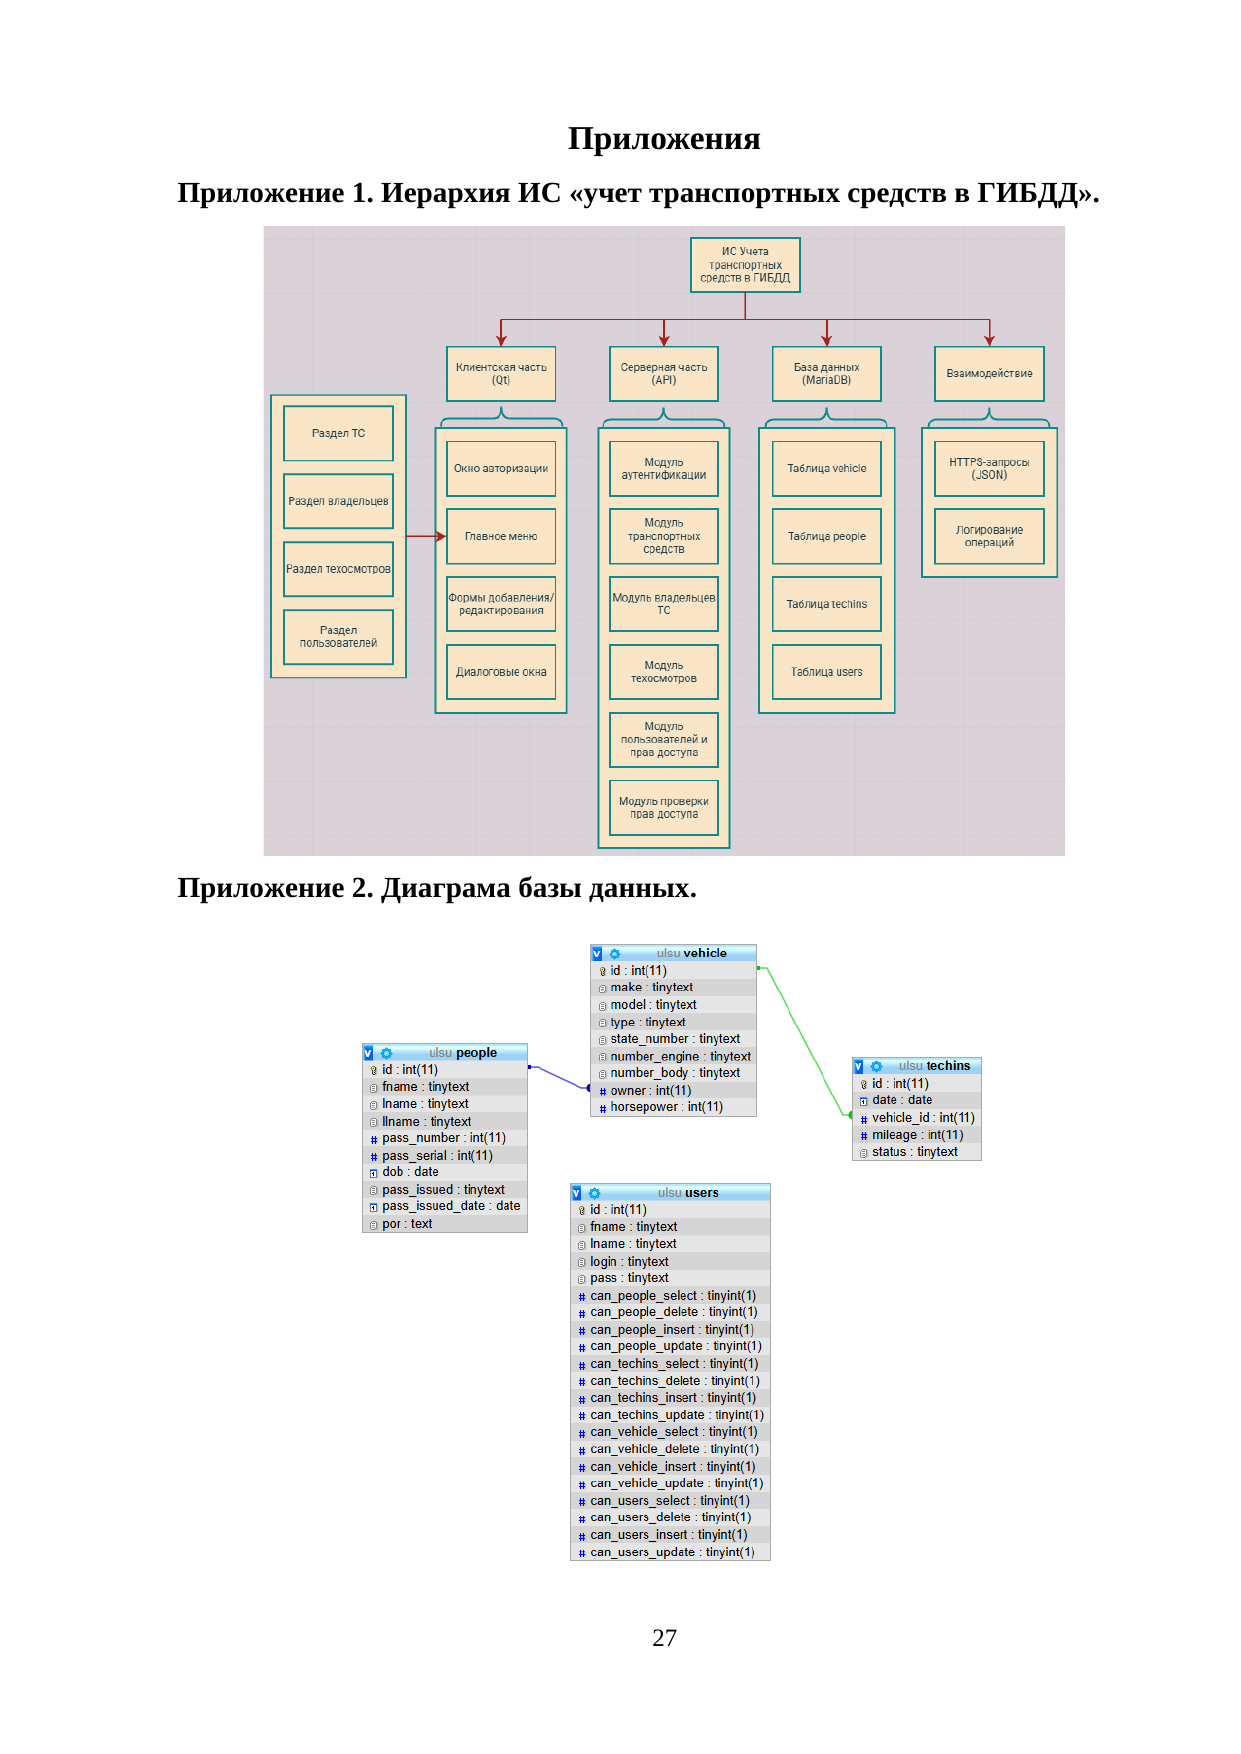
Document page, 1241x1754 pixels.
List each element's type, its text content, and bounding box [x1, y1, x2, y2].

subtitle Приложения [177, 118, 1152, 156]
picture [329, 920, 1000, 1587]
text Приложение 2. Диаграма базы данных. [177, 870, 1152, 904]
picture [263, 226, 1066, 856]
text Приложение 1. Иерархия ИС «учет транспортных средств в ГИБДД». [177, 176, 1152, 209]
